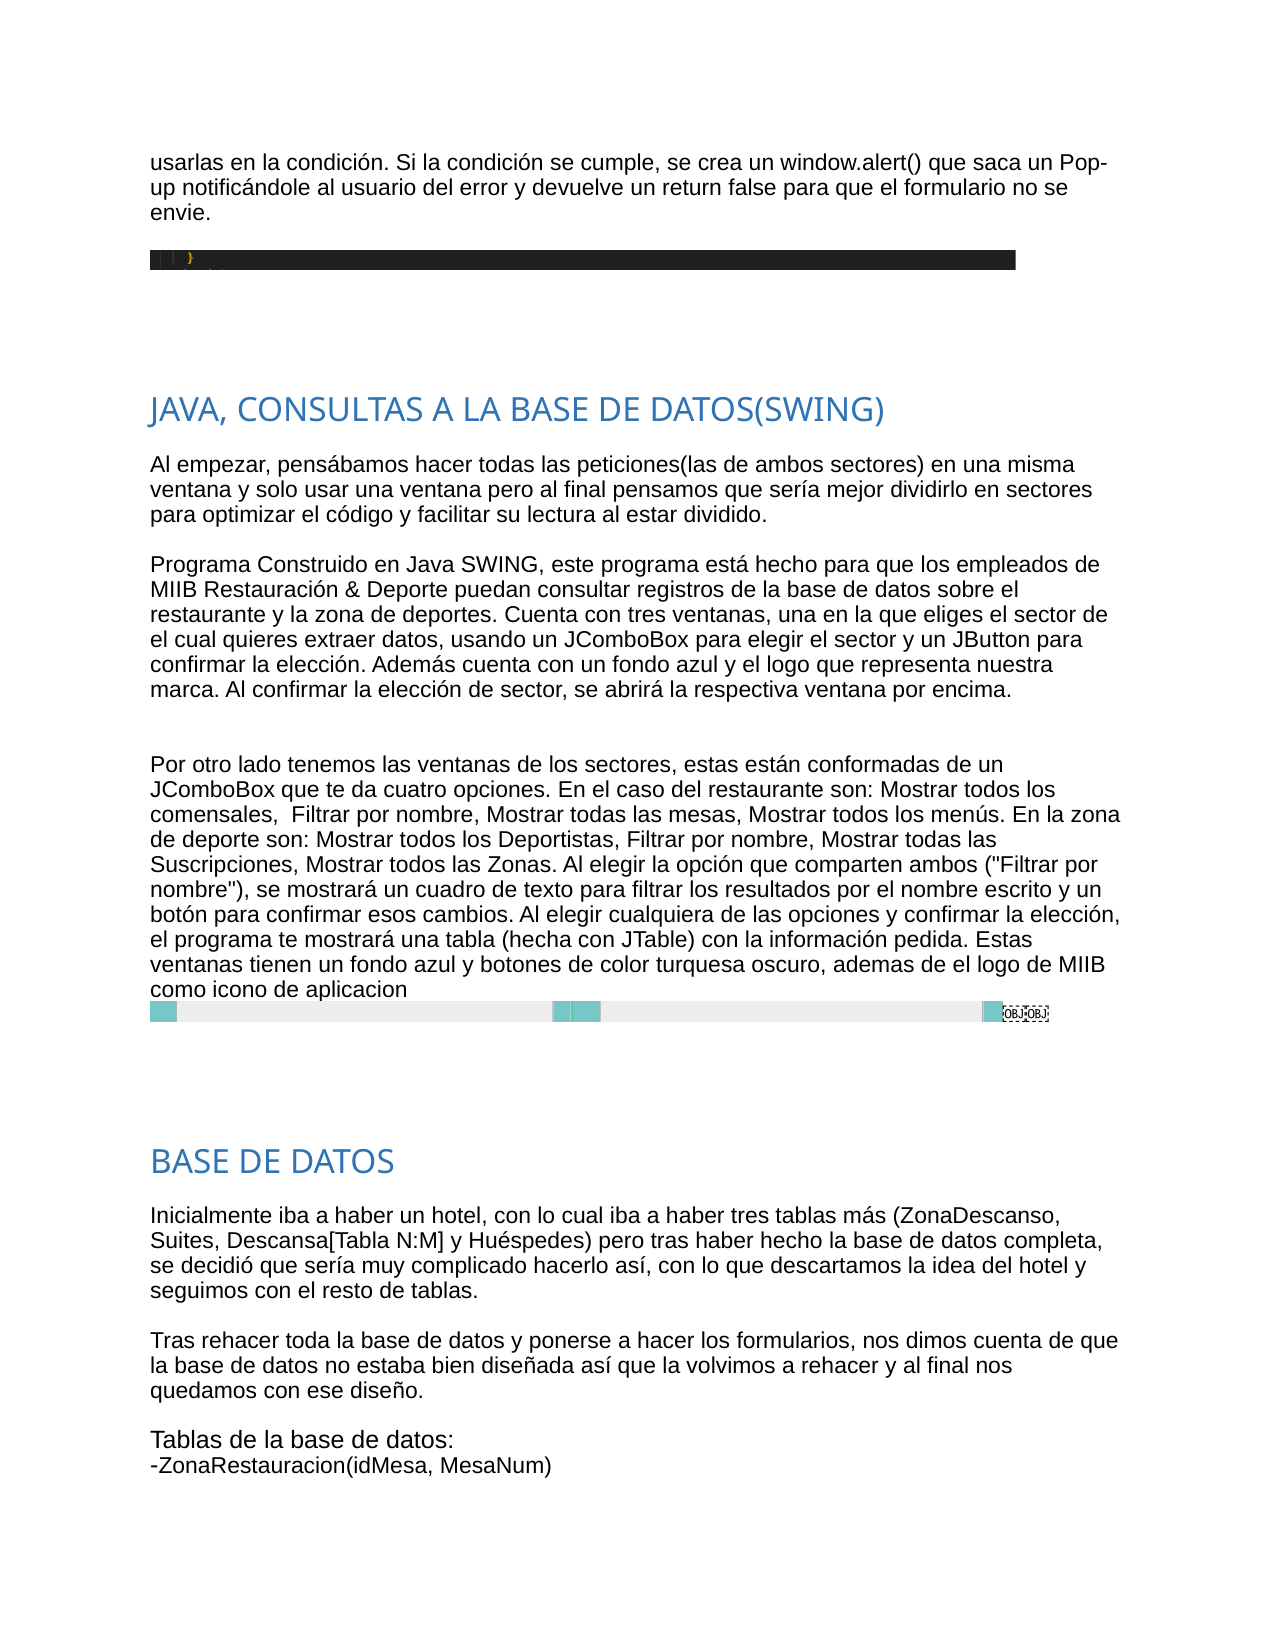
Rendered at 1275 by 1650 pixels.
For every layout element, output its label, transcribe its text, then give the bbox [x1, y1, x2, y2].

text Tras rehacer toda la base de datos y ponerse a hacer los formularios, nos dimos cuenta de que la base de datos no estaba bien diseñada así que la volvimos a rehacer y al final nos quedamos con ese diseño. [150, 1329, 1125, 1404]
text Inicialmente iba a haber un hotel, con lo cual iba a haber tres tablas más (ZonaDescanso, Suites, Descansa[Tabla N:M] y Huéspedes) pero tras haber hecho la base de datos completa, se decidió que sería muy complicado hacerlo así, con lo que descartamos la idea del hotel y seguimos con el resto de tablas. [150, 1204, 1125, 1304]
text ￼￼ [150, 1002, 1125, 1027]
text Por otro lado tenemos las ventanas de los sectores, estas están conformadas de un JComboBox que te da cuatro opciones. En el caso del restaurante son: Mostrar todos los comensales, Filtrar por nombre, Mostrar todas las mesas, Mostrar todos los menús. En la zona de deporte son: Mostrar todos los Deportistas, Filtrar por nombre, Mostrar todas las Suscripciones, Mostrar todos las Zonas. Al elegir la opción que comparten ambos ("Filtrar por nombre"), se mostrará un cuadro de texto para filtrar los resultados por el nombre escrito y un botón para confirmar esos cambios. Al elegir cualquiera de las opciones y confirmar la elección, el programa te mostrará una tabla (hecha con JTable) con la información pedida. Estas ventanas tienen un fondo azul y botones de color turquesa oscuro, ademas de el logo de MIIB como icono de aplicacion [150, 752, 1125, 1002]
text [150, 150, 1125, 225]
text Al empezar, pensábamos hacer todas las peticiones(las de ambos sectores) en una misma ventana y solo usar una ventana pero al final pensamos que sería mejor dividirlo en sectores para optimizar el código y facilitar su lectura al estar dividido. [150, 452, 1125, 527]
text Programa Construido en Java SWING, este programa está hecho para que los empleados de MIIB Restauración & Deporte puedan consultar registros de la base de datos sobre el restaurante y la zona de deportes. Cuenta con tres ventanas, una en la que eliges el sector de el cual quieres extraer datos, usando un JComboBox para elegir el sector y un JButton para confirmar la elección. Además cuenta con un fondo azul y el logo que representa nuestra marca. Al confirmar la elección de sector, se abrirá la respectiva ventana por encima. [150, 552, 1125, 702]
text BASE DE DATOS [150, 1152, 1125, 1179]
text Tablas de la base de datos: [150, 1429, 1125, 1454]
text JAVA, CONSULTAS A LA BASE DE DATOS(SWING) [153, 400, 1125, 427]
text -ZonaRestauracion(idMesa, MesaNum) [150, 1454, 1125, 1479]
